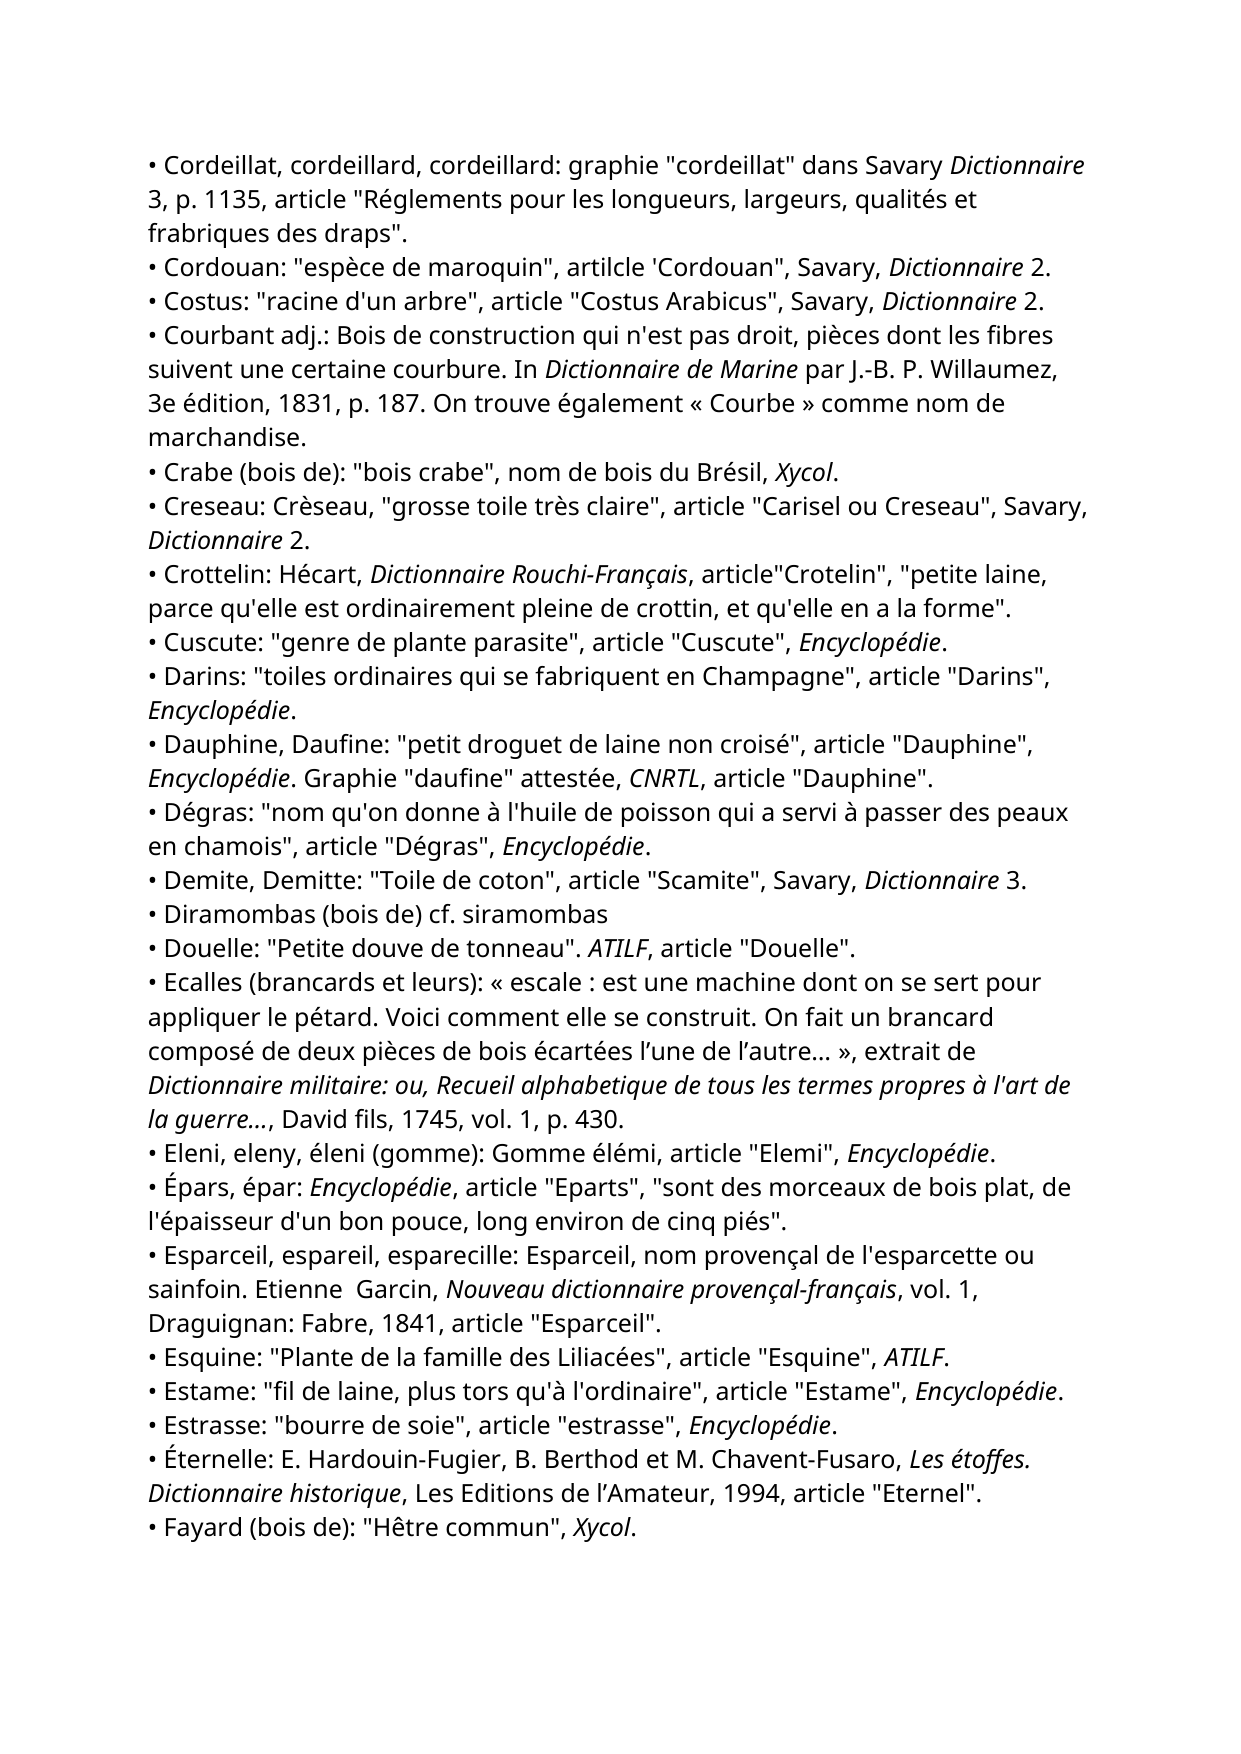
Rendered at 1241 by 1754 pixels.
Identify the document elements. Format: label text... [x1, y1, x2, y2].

text • Estame: "fil de laine, plus tors qu'à l'ordinaire", article "Estame", Encyclopédie. [148, 1374, 1093, 1408]
text • Fayard (bois de): "Hêtre commun", Xycol. [148, 1510, 1093, 1544]
text • Esquine: "Plante de la famille des Liliacées", article "Esquine", ATILF. [148, 1340, 1093, 1374]
text • Crottelin: Hécart, Dictionnaire Rouchi-Français, article"Crotelin", "petite laine, parce qu'elle est ordinairement pleine de crottin, et qu'elle en a la forme". [148, 556, 1093, 624]
text • Ecalles (brancards et leurs): « escale : est une machine dont on se sert pour appliquer le pétard. Voici comment elle se construit. On fait un brancard composé de deux pièces de bois écartées l’une de l’autre… », extrait de Dictionnaire militaire: ou, Recueil alphabetique de tous les termes propres à l'art de la guerre…, David fils, 1745, vol. 1, p. 430. [148, 965, 1093, 1135]
text • Eleni, eleny, éleni (gomme): Gomme élémi, article "Elemi", Encyclopédie. [148, 1135, 1093, 1169]
text • Cordouan: "espèce de maroquin", artilcle 'Cordouan", Savary, Dictionnaire 2. [148, 250, 1093, 284]
text • Demite, Demitte: "Toile de coton", article "Scamite", Savary, Dictionnaire 3. [148, 863, 1093, 897]
text • Esparceil, espareil, esparecille: Esparceil, nom provençal de l'esparcette ou sainfoin. Etienne Garcin, Nouveau dictionnaire provençal-français, vol. 1, Draguignan: Fabre, 1841, article "Esparceil". [148, 1238, 1093, 1340]
text • Épars, épar: Encyclopédie, article "Eparts", "sont des morceaux de bois plat, de l'épaisseur d'un bon pouce, long environ de cinq piés". [148, 1169, 1093, 1238]
text • Dégras: "nom qu'on donne à l'huile de poisson qui a servi à passer des peaux en chamois", article "Dégras", Encyclopédie. [148, 795, 1093, 863]
text • Estrasse: "bourre de soie", article "estrasse", Encyclopédie. [148, 1408, 1093, 1442]
text • Dauphine, Daufine: "petit droguet de laine non croisé", article "Dauphine", Encyclopédie. Graphie "daufine" attestée, CNRTL, article "Dauphine". [148, 727, 1093, 795]
text • Diramombas (bois de) cf. siramombas [148, 897, 1093, 931]
text • Cuscute: "genre de plante parasite", article "Cuscute", Encyclopédie. [148, 624, 1093, 658]
text • Darins: "toiles ordinaires qui se fabriquent en Champagne", article "Darins", Encyclopédie. [148, 658, 1093, 727]
text • Costus: "racine d'un arbre", article "Costus Arabicus", Savary, Dictionnaire 2. [148, 284, 1093, 318]
text • Douelle: "Petite douve de tonneau". ATILF, article "Douelle". [148, 931, 1093, 965]
text • Crabe (bois de): "bois crabe", nom de bois du Brésil, Xycol. [148, 454, 1093, 488]
text • Creseau: Crèseau, "grosse toile très claire", article "Carisel ou Creseau", Savary, Dictionnaire 2. [148, 488, 1093, 556]
